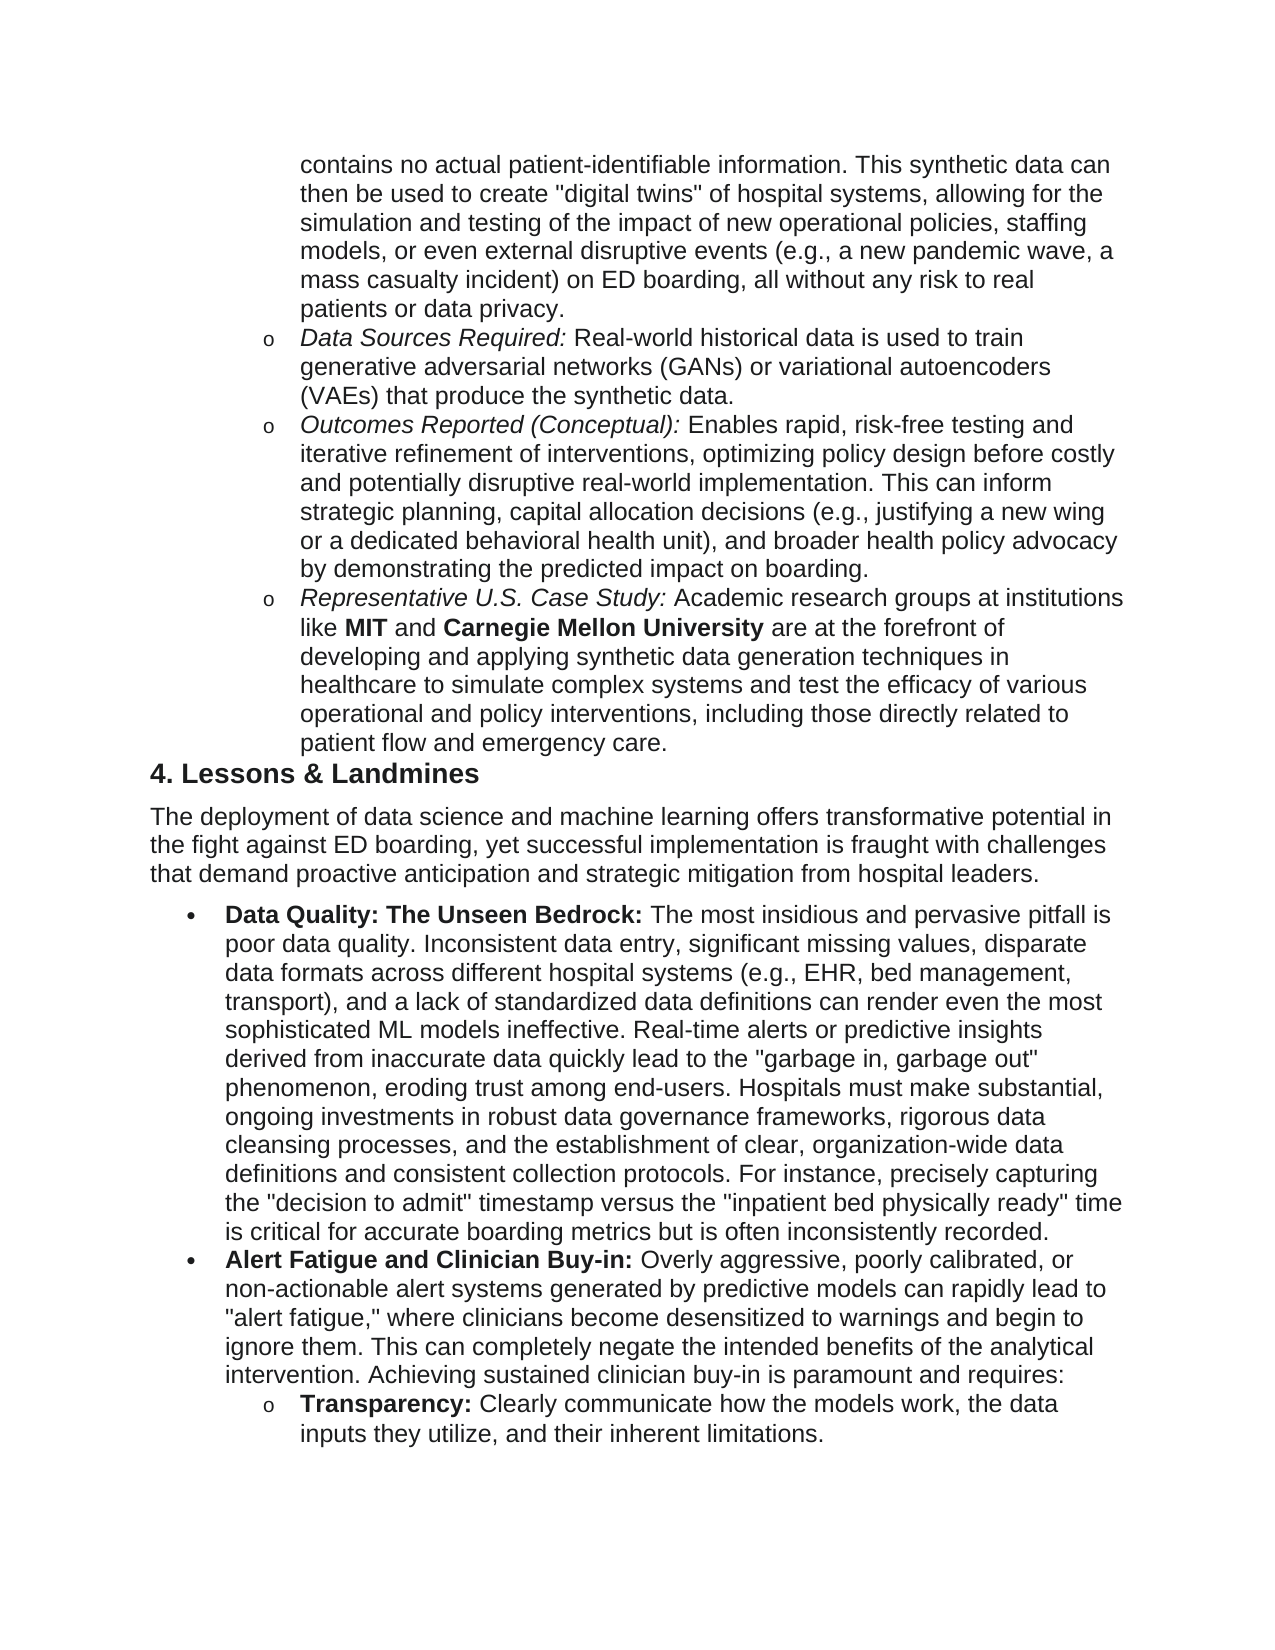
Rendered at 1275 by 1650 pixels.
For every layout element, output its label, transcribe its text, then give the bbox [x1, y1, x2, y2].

list Data Quality: The Unseen Bedrock: The most insidious and pervasive pitfall is poor data quality. Inconsistent data entry, significant missing values, disparate data formats across different hospital systems (e.g., EHR, bed management, transport), and a lack of standardized data definitions can render even the most sophisticated ML models ineffective. Real-time alerts or predictive insights derived from inaccurate data quickly lead to the "garbage in, garbage out" phenomenon, eroding trust among end-users. Hospitals must make substantial, ongoing investments in robust data governance frameworks, rigorous data cleansing processes, and the establishment of clear, organization-wide data definitions and consistent collection protocols. For instance, precisely capturing the "decision to admit" timestamp versus the "inpatient bed physically ready" time is critical for accurate boarding metrics but is often inconsistently recorded. [187, 900, 1125, 1245]
list Outcomes Reported (Conceptual): Enables rapid, risk-free testing and iterative refinement of interventions, optimizing policy design before costly and potentially disruptive real-world implementation. This can inform strategic planning, capital allocation decisions (e.g., justifying a new wing or a dedicated behavioral health unit), and broader health policy advocacy by demonstrating the predicted impact on boarding. [262, 410, 1125, 583]
text The deployment of data science and machine learning offers transformative potential in the fight against ED boarding, yet successful implementation is fraught with challenges that demand proactive anticipation and strategic mitigation from hospital leaders. [150, 801, 1125, 888]
list Representative U.S. Case Study: Academic research groups at institutions like MIT and Carnegie Mellon University are at the forefront of developing and applying synthetic data generation techniques in healthcare to simulate complex systems and test the efficacy of various operational and policy interventions, including those directly related to patient flow and emergency care. [262, 583, 1125, 757]
list Alert Fatigue and Clinician Buy-in: Overly aggressive, poorly calibrated, or non-actionable alert systems generated by predictive models can rapidly lead to "alert fatigue," where clinicians become desensitized to warnings and begin to ignore them. This can completely negate the intended benefits of the analytical intervention. Achieving sustained clinician buy-in is paramount and requires: [187, 1245, 1125, 1389]
list Transparency: Clearly communicate how the models work, the data inputs they utilize, and their inherent limitations. [262, 1389, 1125, 1447]
text 4. Lessons & Landmines [150, 757, 1125, 789]
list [262, 150, 1125, 322]
list Data Sources Required: Real-world historical data is used to train generative adversarial networks (GANs) or variational autoencoders (VAEs) that produce the synthetic data. [262, 322, 1125, 410]
